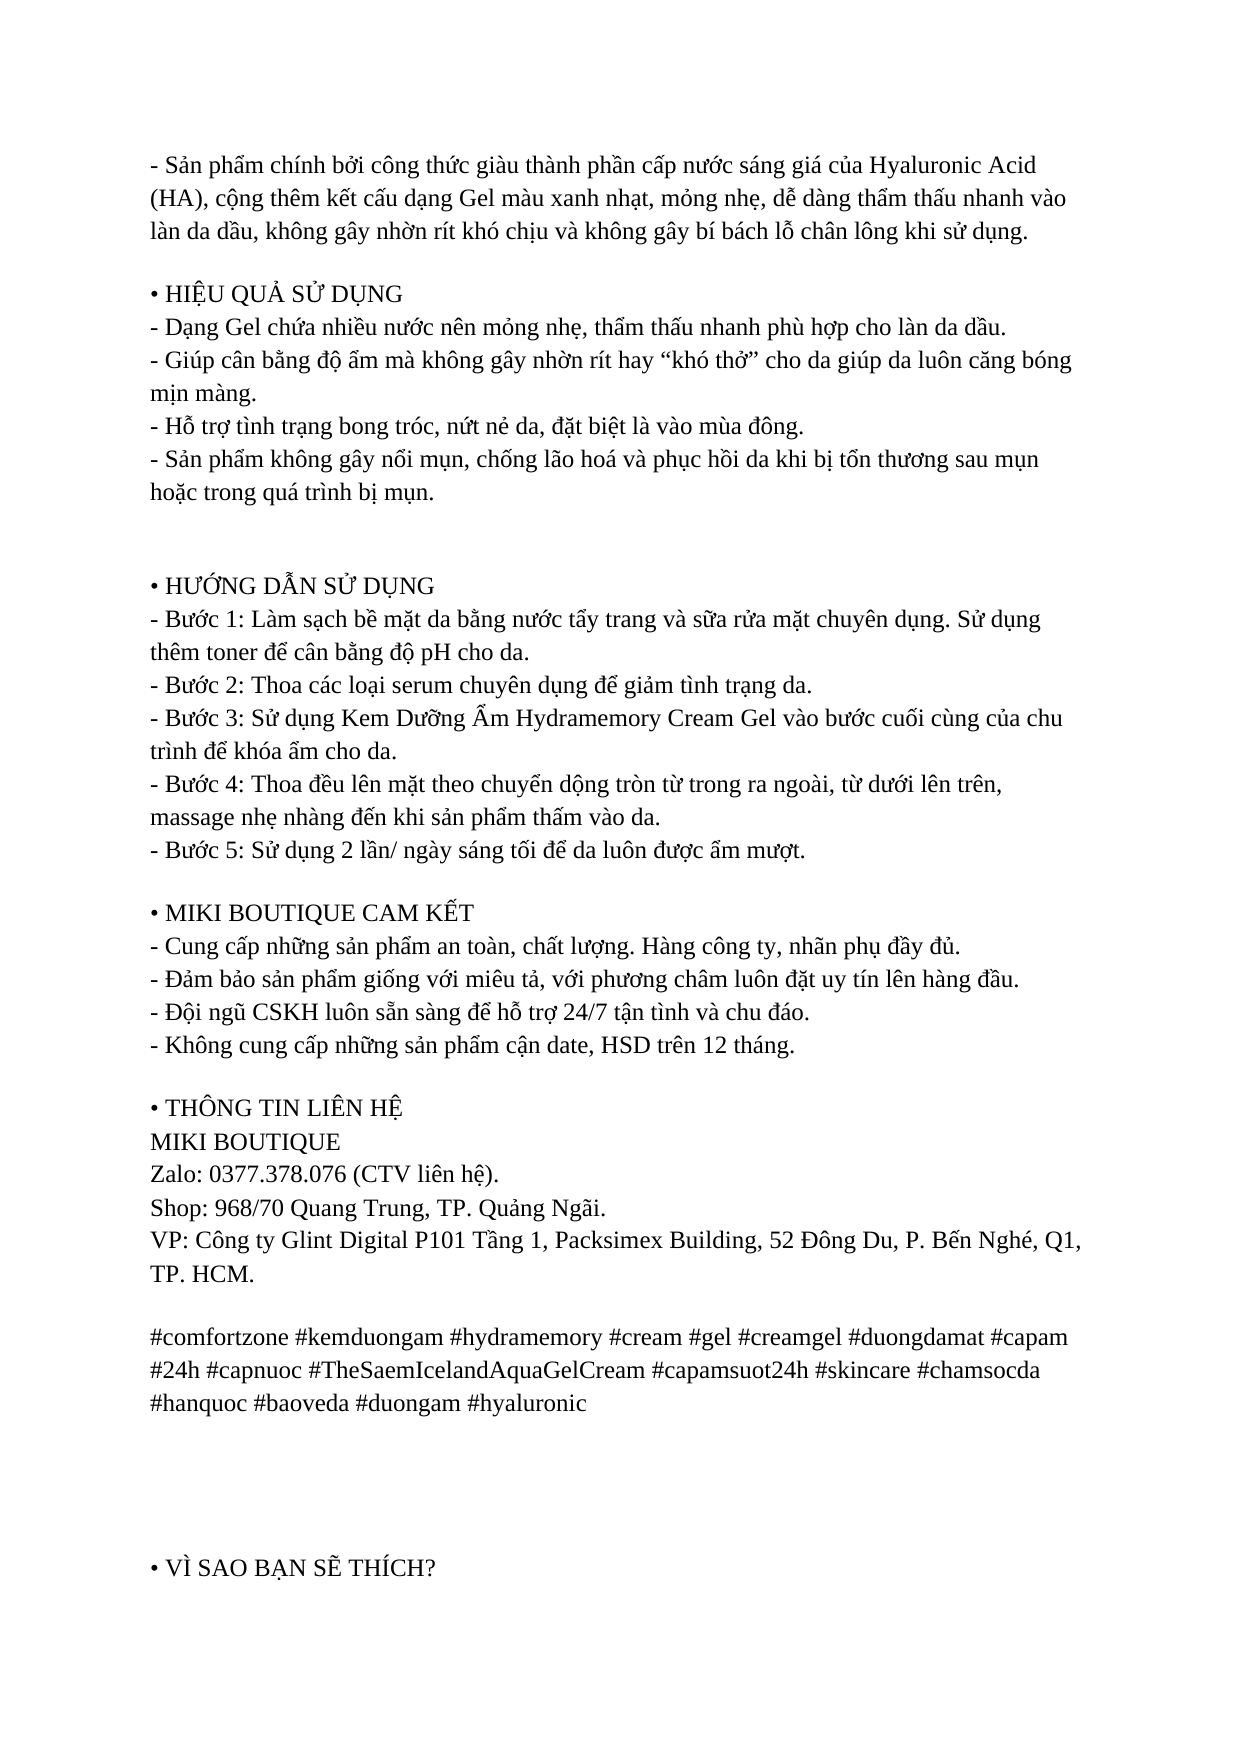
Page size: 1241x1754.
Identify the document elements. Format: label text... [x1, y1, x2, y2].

text #comfortzone #kemduongam #hydramemory #cream #gel #creamgel #duongdamat #capam #24h #capnuoc #TheSaemIcelandAquaGelCream #capamsuot24h #skincare #chamsocda #hanquoc #baoveda #duongam #hyaluronic [150, 1322, 1090, 1417]
text • THÔNG TIN LIÊN HỆ [150, 1093, 1090, 1122]
text Zalo: 0377.378.076 (CTV liên hệ). [150, 1159, 1090, 1188]
text - Giúp cân bằng độ ẩm mà không gây nhờn rít hay “khó thở” cho da giúp da luôn căng bóng mịn màng. [150, 345, 1090, 407]
text - Bước 1: Làm sạch bề mặt da bằng nước tẩy trang và sữa rửa mặt chuyên dụng. Sử dụng thêm toner để cân bằng độ pH cho da. [150, 604, 1090, 666]
text • VÌ SAO BẠN SẼ THÍCH? [150, 1553, 1090, 1582]
text VP: Công ty Glint Digital P101 Tầng 1, Packsimex Building, 52 Đông Du, P. Bến Nghé, Q1, TP. HCM. [150, 1226, 1090, 1287]
text • MIKI BOUTIQUE CAM KẾT [150, 898, 1090, 927]
text - Không cung cấp những sản phẩm cận date, HSD trên 12 tháng. [150, 1030, 1090, 1059]
text Shop: 968/70 Quang Trung, TP. Quảng Ngãi. [150, 1193, 1090, 1221]
text - Đội ngũ CSKH luôn sẵn sàng để hỗ trợ 24/7 tận tình và chu đáo. [150, 997, 1090, 1026]
text - Bước 4: Thoa đều lên mặt theo chuyển dộng tròn từ trong ra ngoài, từ dưới lên trên, massage nhẹ nhàng đến khi sản phẩm thấm vào da. [150, 769, 1090, 831]
text - Dạng Gel chứa nhiều nước nên mỏng nhẹ, thẩm thấu nhanh phù hợp cho làn da dầu. [150, 312, 1090, 341]
text • HIỆU QUẢ SỬ DỤNG [150, 279, 1090, 308]
text - Đảm bảo sản phẩm giống với miêu tả, với phương châm luôn đặt uy tín lên hàng đầu. [150, 964, 1090, 993]
text • HƯỚNG DẪN SỬ DỤNG [150, 571, 1090, 599]
text - Bước 5: Sử dụng 2 lần/ ngày sáng tối để da luôn được ẩm mượt. [150, 835, 1090, 864]
text - Sản phẩm chính bởi công thức giàu thành phần cấp nước sáng giá của Hyaluronic Acid (HA), cộng thêm kết cấu dạng Gel màu xanh nhạt, mỏng nhẹ, dễ dàng thẩm thấu nhanh vào làn da dầu, không gây nhờn rít khó chịu và không gây bí bách lỗ chân lông khi sử dụng. [150, 150, 1090, 245]
text - Hỗ trợ tình trạng bong tróc, nứt nẻ da, đặt biệt là vào mùa đông. [150, 411, 1090, 440]
text - Bước 2: Thoa các loại serum chuyên dụng để giảm tình trạng da. [150, 670, 1090, 699]
text MIKI BOUTIQUE [150, 1127, 1090, 1155]
text - Cung cấp những sản phẩm an toàn, chất lượng. Hàng công ty, nhãn phụ đầy đủ. [150, 931, 1090, 960]
text - Bước 3: Sử dụng Kem Dưỡng Ẩm Hydramemory Cream Gel vào bước cuối cùng của chu trình để khóa ẩm cho da. [150, 703, 1090, 765]
text - Sản phẩm không gây nổi mụn, chống lão hoá và phục hồi da khi bị tổn thương sau mụn hoặc trong quá trình bị mụn. [150, 444, 1090, 506]
